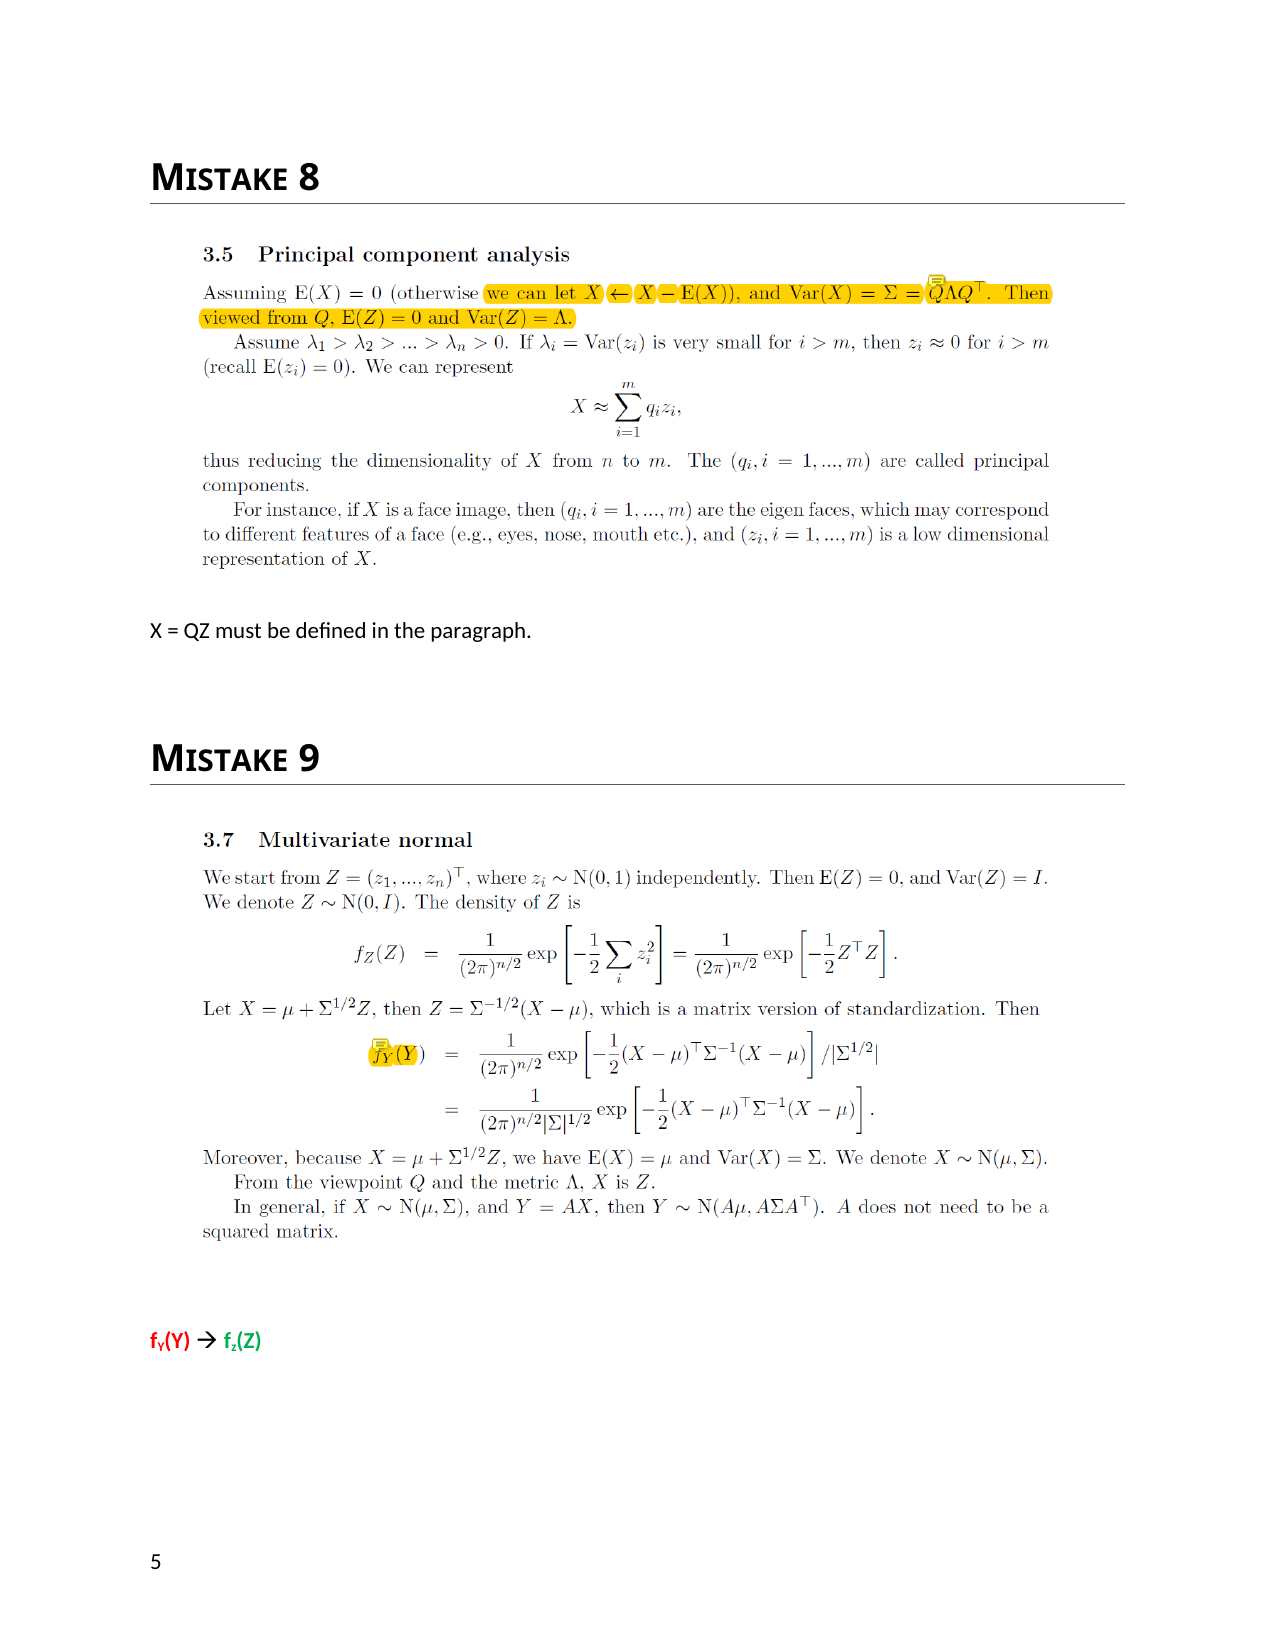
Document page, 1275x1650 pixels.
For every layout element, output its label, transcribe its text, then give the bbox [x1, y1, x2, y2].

subtitle Mistake 8 [150, 150, 1125, 203]
text X = QZ must be defined in the paragraph. [150, 616, 1125, 644]
text fY(Y) fz(Z) [150, 1327, 1125, 1354]
picture [150, 225, 1125, 598]
subtitle Mistake 9 [150, 731, 1125, 784]
picture [150, 806, 1125, 1261]
